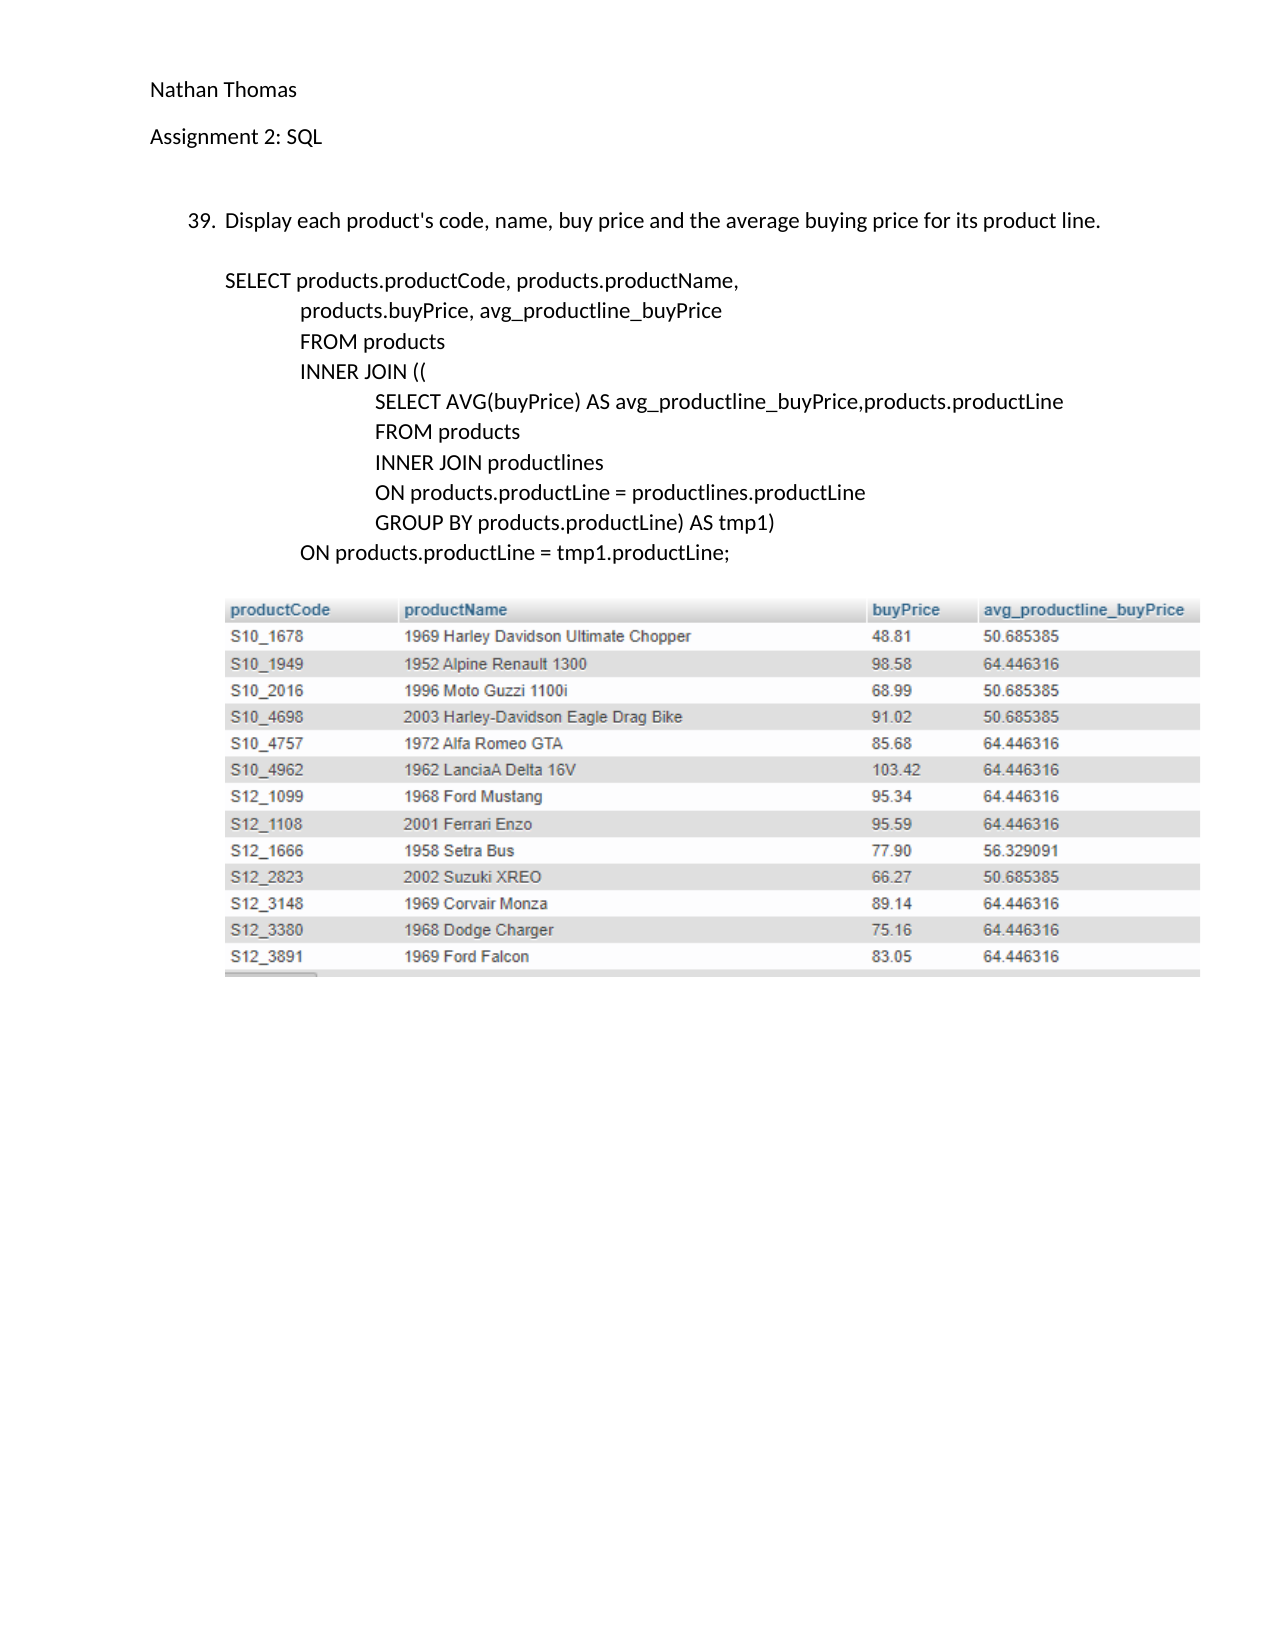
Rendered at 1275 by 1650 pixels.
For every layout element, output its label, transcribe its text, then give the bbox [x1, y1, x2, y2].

list products.buyPrice, avg_productline_buyPrice [225, 297, 1125, 324]
list GROUP BY products.productLine) AS tmp1) [375, 508, 1125, 536]
list ON products.productLine = productlines.productLine [375, 478, 1125, 506]
list ON products.productLine = tmp1.productLine; [300, 538, 1125, 566]
list INNER JOIN productlines [375, 448, 1125, 476]
list INNER JOIN (( [225, 357, 1125, 385]
list SELECT products.productCode, products.productName, [225, 266, 1125, 294]
list SELECT AVG(buyPrice) AS avg_productline_buyPrice,products.productLine FROM products [375, 387, 1125, 445]
list Display each product's code, name, buy price and the average buying price for its product line. [187, 206, 1125, 234]
list FROM products [225, 327, 1125, 355]
picture [225, 598, 1200, 977]
